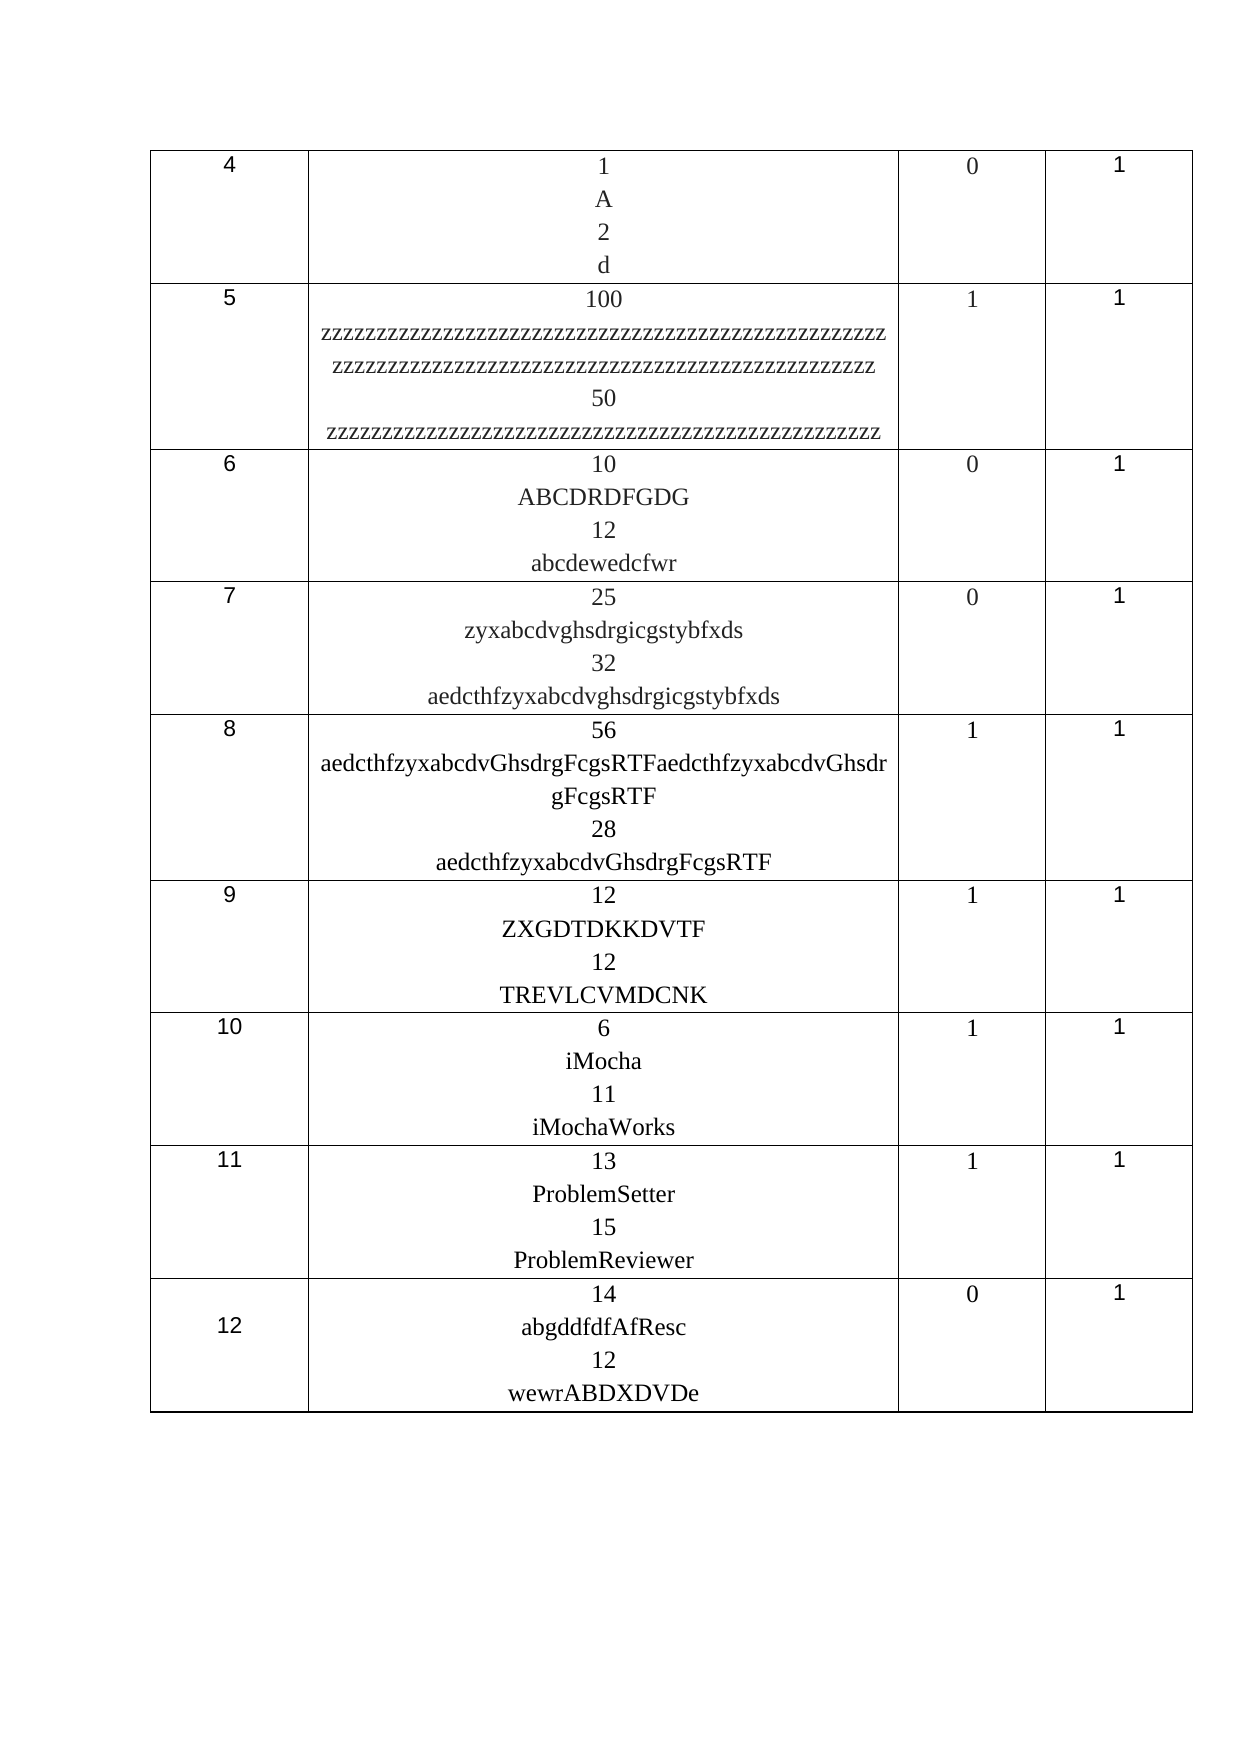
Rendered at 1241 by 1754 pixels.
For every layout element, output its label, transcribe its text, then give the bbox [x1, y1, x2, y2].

table_cell 0 [899, 151, 1045, 283]
table_cell 10 [151, 1013, 308, 1145]
table_cell 6 iMocha 11 iMochaWorks [309, 1013, 898, 1145]
table_cell 1 A 2 d [309, 151, 898, 283]
table_cell 1 [899, 1013, 1045, 1145]
table_cell 1 [899, 715, 1045, 879]
table_cell 8 [151, 715, 308, 879]
table_cell 1 [899, 881, 1045, 1012]
table_cell 12 ZXGDTDKKDVTF 12 TREVLCVMDCNK [309, 881, 898, 1012]
table_cell 0 [899, 1279, 1045, 1411]
table_cell 100 zzzzzzzzzzzzzzzzzzzzzzzzzzzzzzzzzzzzzzzzzzzzzzzzzzzzzzzzzzzzzzzzzzzzzzzzzzzzzzzzzzzzzzzzzzzzzzzzzzzz 50 zzzzzzzzzzzzzzzzzzzzzzzzzzzzzzzzzzzzzzzzzzzzzzzzzz [309, 284, 898, 448]
table_cell 13 ProblemSetter 15 ProblemReviewer [309, 1146, 898, 1278]
table_cell 7 [151, 582, 308, 714]
table_cell 12 [151, 1279, 308, 1411]
table_cell 1 [1046, 715, 1192, 879]
table_cell 6 [151, 450, 308, 581]
table_cell 0 [899, 582, 1045, 714]
table_cell 10 ABCDRDFGDG 12 abcdewedcfwr [309, 450, 898, 581]
table_cell 56 aedcthfzyxabcdvGhsdrgFcgsRTFaedcthfzyxabcdvGhsdrgFcgsRTF 28 aedcthfzyxabcdvGhsdrgFcgsRTF [309, 715, 898, 879]
table_cell 1 [899, 284, 1045, 448]
table_cell 14 abgddfdfAfResc 12 wewrABDXDVDe [309, 1279, 898, 1411]
table_cell 1 [1046, 151, 1192, 283]
table_cell 1 [1046, 1013, 1192, 1145]
table_cell 1 [899, 1146, 1045, 1278]
table_cell 1 [1046, 284, 1192, 448]
table_cell 5 [151, 284, 308, 448]
table_cell 9 [151, 881, 308, 1012]
table_cell 1 [1046, 881, 1192, 1012]
table_cell 11 [151, 1146, 308, 1278]
table_cell 25 zyxabcdvghsdrgicgstybfxds 32 aedcthfzyxabcdvghsdrgicgstybfxds [309, 582, 898, 714]
table_cell 1 [1046, 582, 1192, 714]
table_cell 1 [1046, 1146, 1192, 1278]
table_cell 1 [1046, 450, 1192, 581]
table_cell 4 [151, 151, 308, 283]
table_cell 0 [899, 450, 1045, 581]
table_cell 1 [1046, 1279, 1192, 1411]
